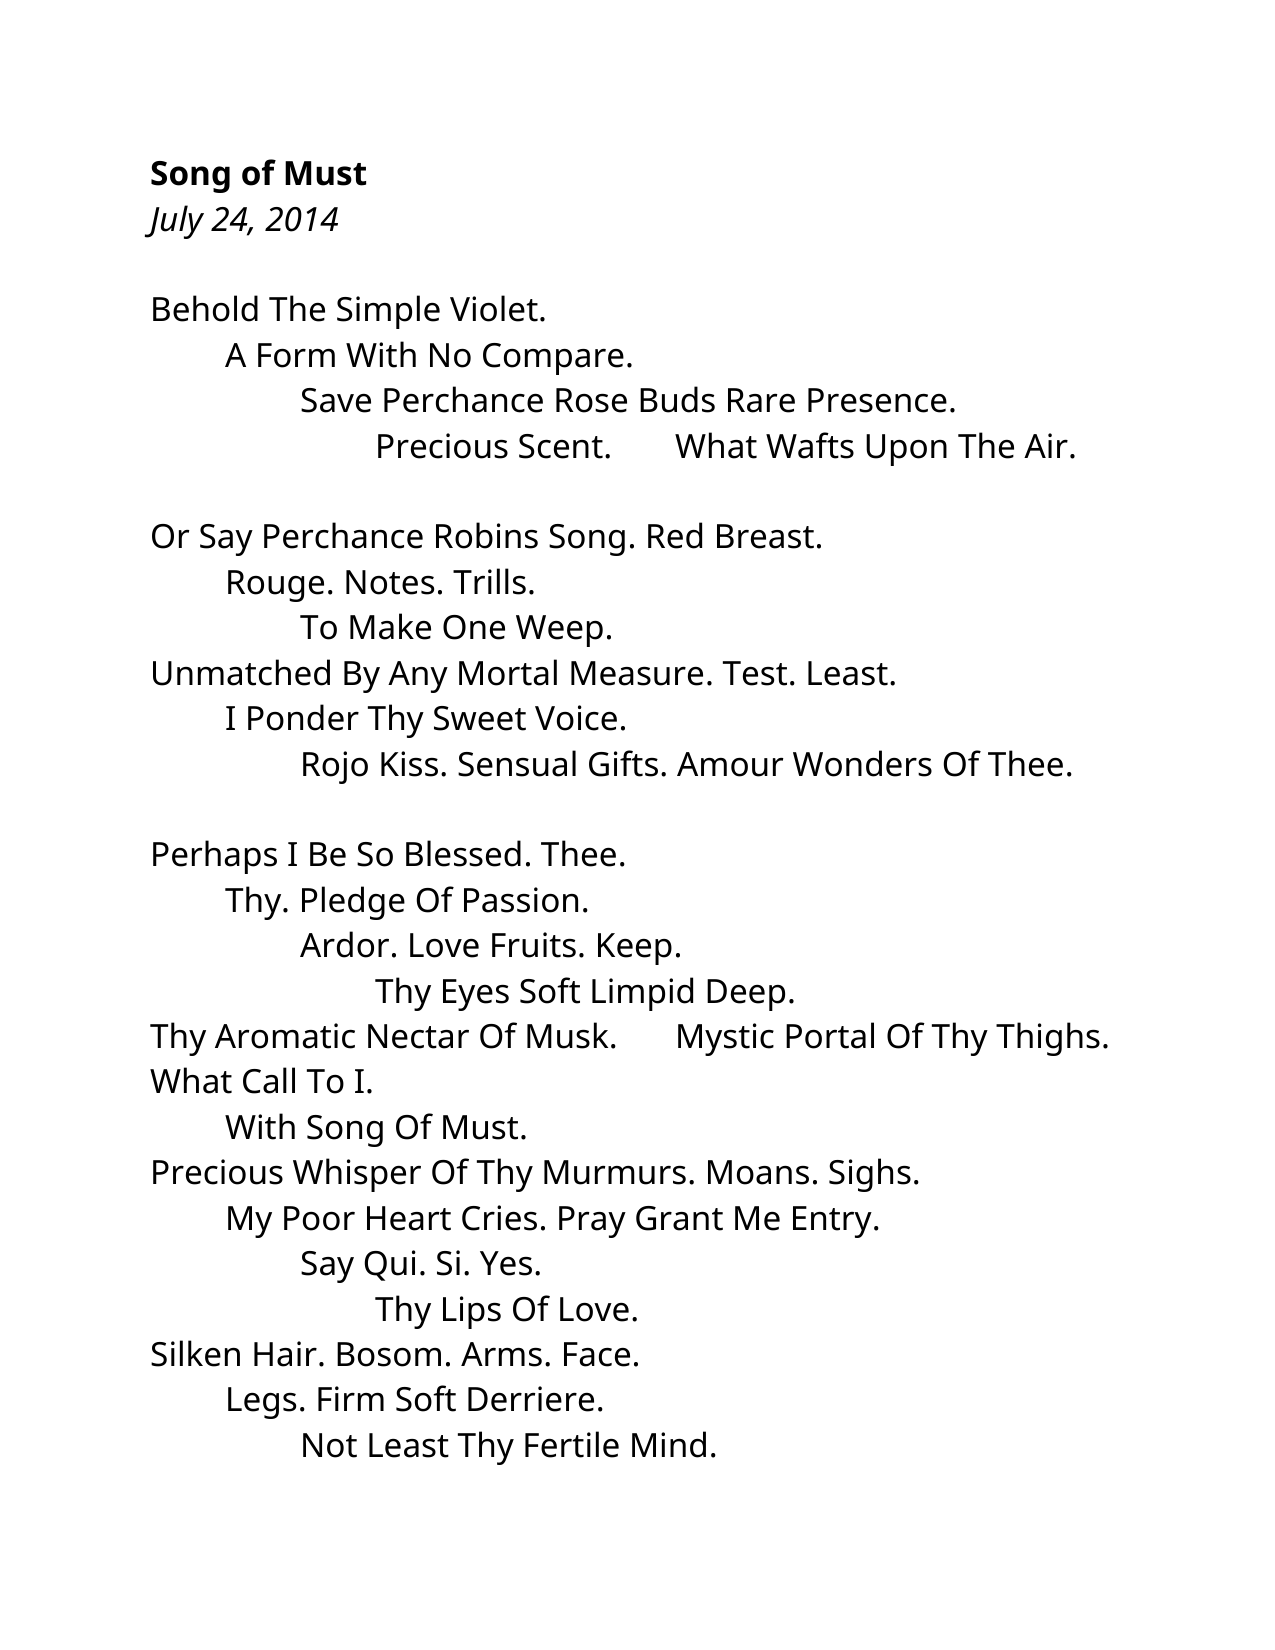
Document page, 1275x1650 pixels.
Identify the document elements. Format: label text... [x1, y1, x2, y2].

text What Call To I. [150, 1058, 1125, 1104]
text Rojo Kiss. Sensual Gifts. Amour Wonders Of Thee. [225, 740, 1125, 831]
text A Form With No Compare. [150, 332, 1125, 377]
text Silken Hair. Bosom. Arms. Face. [150, 1331, 1125, 1376]
text Legs. Firm Soft Derriere. [150, 1376, 1125, 1422]
text Say Qui. Si. Yes. [225, 1240, 1125, 1285]
text July 24, 2014 [150, 195, 1125, 241]
text My Poor Heart Cries. Pray Grant Me Entry. [150, 1194, 1125, 1240]
text Thy Eyes Soft Limpid Deep. [300, 967, 1125, 1013]
text Unmatched By Any Mortal Measure. Test. Least. [150, 649, 1125, 695]
text Rouge. Notes. Trills. [150, 559, 1125, 604]
text Perhaps I Be So Blessed. Thee. [150, 831, 1125, 877]
text Ardor. Love Fruits. Keep. [225, 922, 1125, 967]
text I Ponder Thy Sweet Voice. [150, 695, 1125, 740]
text Precious Whisper Of Thy Murmurs. Moans. Sighs. [150, 1149, 1125, 1194]
text Behold The Simple Violet. [150, 286, 1125, 332]
text Song of Must [150, 150, 1125, 195]
text Thy. Pledge Of Passion. [150, 877, 1125, 922]
text Precious Scent. What Wafts Upon The Air. [300, 422, 1125, 513]
text Thy Aromatic Nectar Of Musk. Mystic Portal Of Thy Thighs. [150, 1013, 1125, 1058]
text To Make One Weep. [225, 604, 1125, 649]
text Or Say Perchance Robins Song. Red Breast. [150, 513, 1125, 559]
text Not Least Thy Fertile Mind. [225, 1422, 1125, 1467]
text Thy Lips Of Love. [300, 1285, 1125, 1331]
text Save Perchance Rose Buds Rare Presence. [225, 377, 1125, 422]
text With Song Of Must. [150, 1104, 1125, 1149]
